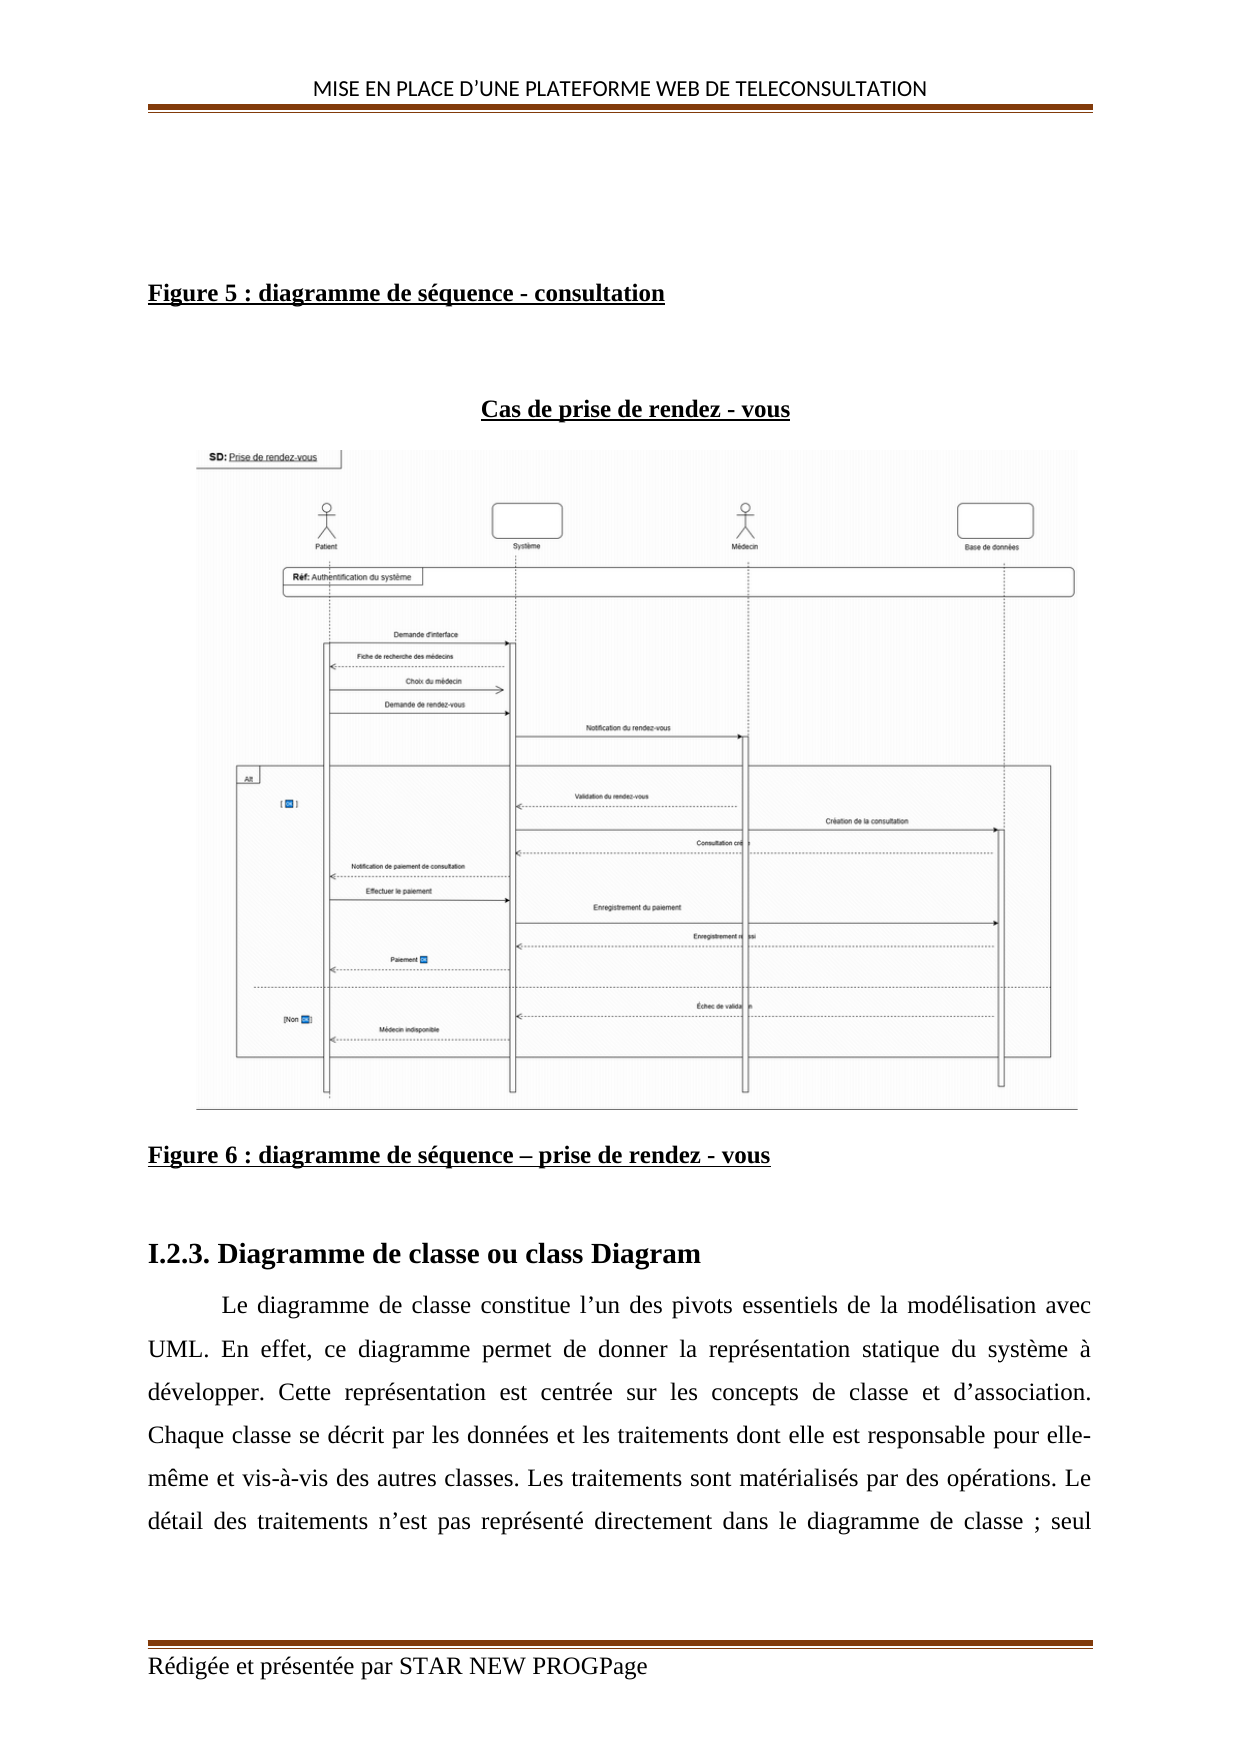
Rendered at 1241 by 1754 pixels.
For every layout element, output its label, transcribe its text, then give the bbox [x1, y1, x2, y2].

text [148, 1291, 1093, 1535]
subtitle Figure 5 : diagramme de séquence - consultation [148, 278, 1093, 307]
subtitle Figure 6 : diagramme de séquence – prise de rendez - vous [148, 1141, 1093, 1169]
picture [196, 450, 1078, 1110]
subtitle I.2.3. Diagramme de classe ou class Diagram [148, 1236, 1093, 1269]
